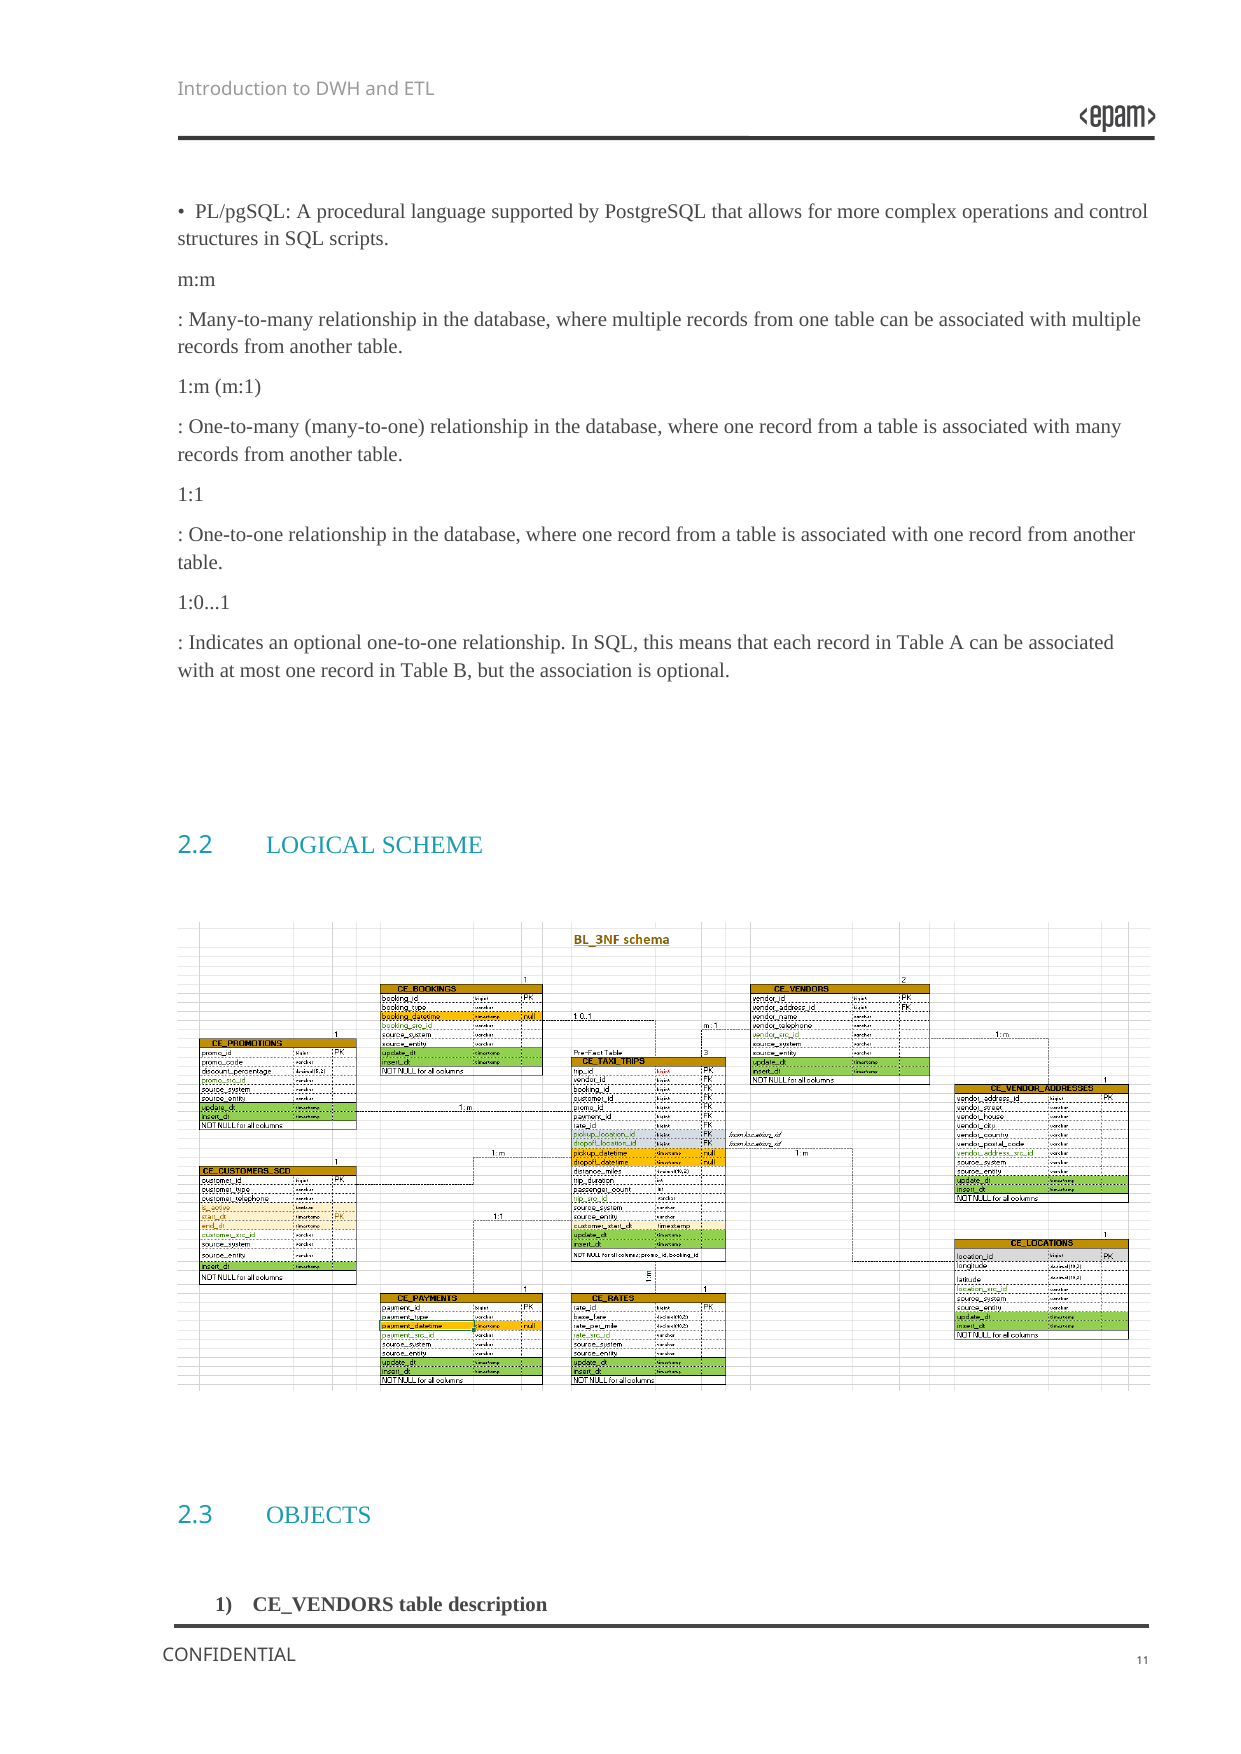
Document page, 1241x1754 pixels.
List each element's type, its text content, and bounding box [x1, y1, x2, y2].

text : Indicates an optional one-to-one relationship. In SQL, this means that each record in Table A can be associated with at most one record in Table B, but the association is optional. [177, 630, 1152, 682]
subtitle Objects [177, 1496, 1152, 1530]
text : One-to-one relationship in the database, where one record from a table is associated with one record from another table. [177, 522, 1152, 574]
picture [177, 922, 1151, 1391]
text : One-to-many (many-to-one) relationship in the database, where one record from a table is associated with many records from another table. [177, 414, 1152, 466]
subtitle Logical Scheme [177, 826, 1152, 860]
text 1:m (m:1) [177, 374, 1152, 398]
text • PL/pgSQL: A procedural language supported by PostgreSQL that allows for more complex operations and control structures in SQL scripts. [177, 199, 1152, 250]
text 1:1 [177, 482, 1152, 506]
text m:m [177, 266, 1152, 291]
text : Many-to-many relationship in the database, where multiple records from one table can be associated with multiple records from another table. [177, 307, 1152, 358]
list CE_VENDORS table description [215, 1592, 1152, 1616]
text 1:0...1 [177, 590, 1152, 614]
